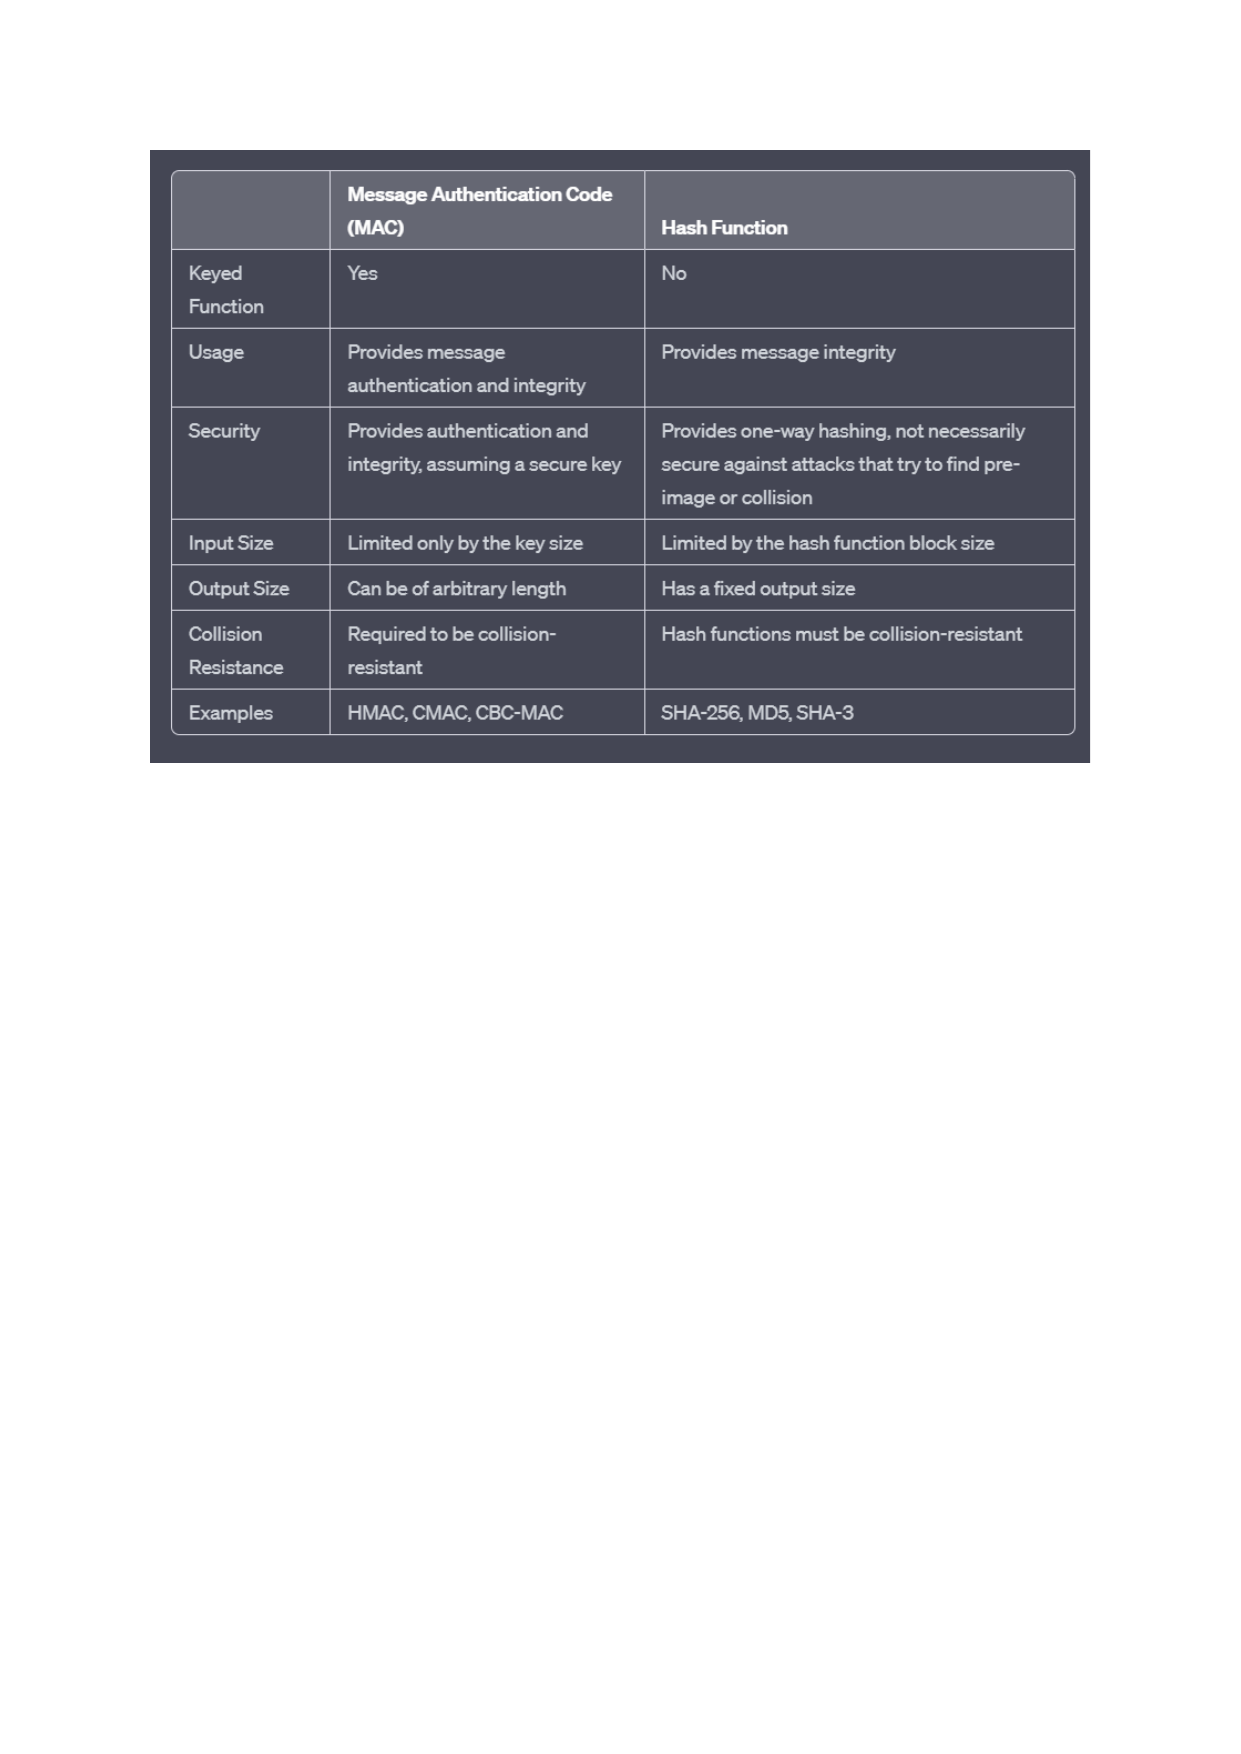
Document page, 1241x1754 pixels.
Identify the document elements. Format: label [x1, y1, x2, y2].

picture [150, 150, 1091, 763]
